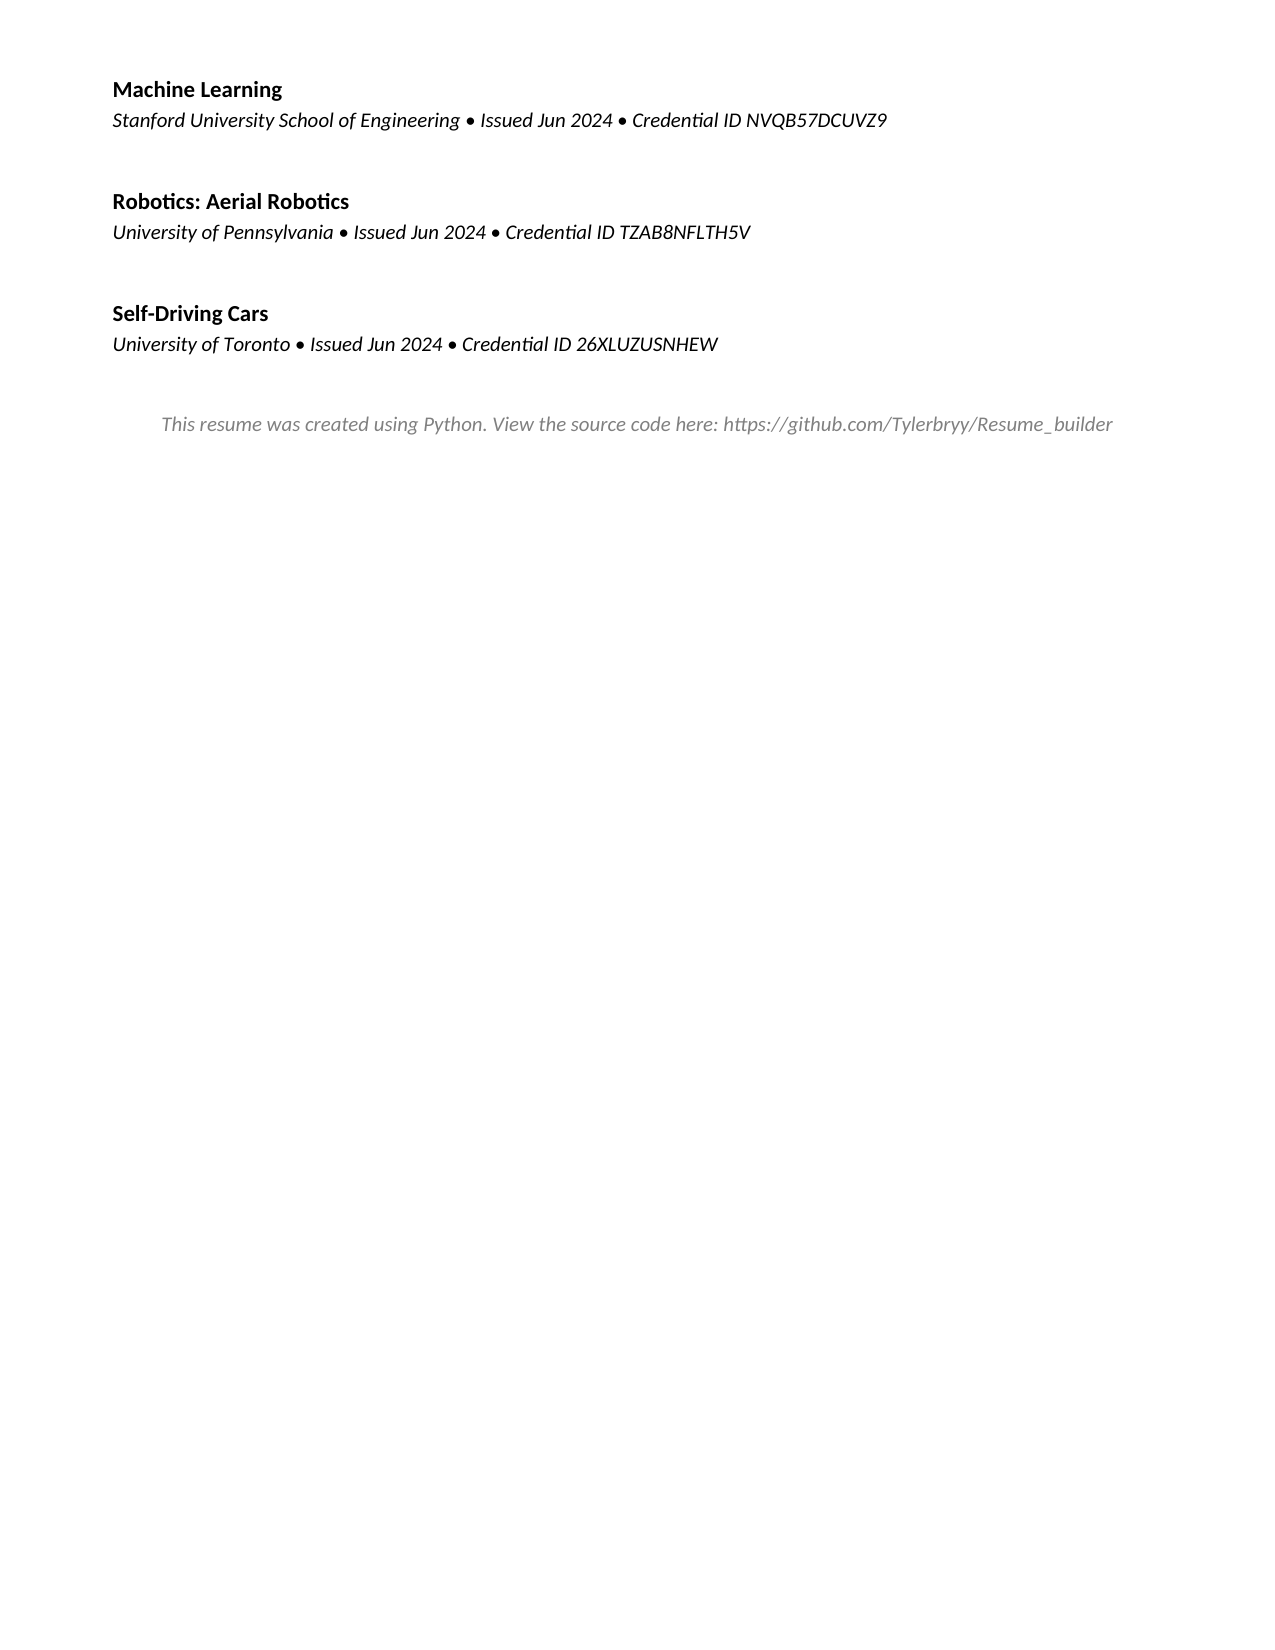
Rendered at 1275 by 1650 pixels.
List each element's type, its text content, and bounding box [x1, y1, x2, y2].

text Self-Driving Cars University of Toronto • Issued Jun 2024 • Credential ID 26XLUZUSNHEW [112, 299, 1162, 387]
text Robotics: Aerial Robotics University of Pennsylvania • Issued Jun 2024 • Credential ID TZAB8NFLTH5V [112, 187, 1162, 274]
text Machine Learning Stanford University School of Engineering • Issued Jun 2024 • Credential ID NVQB57DCUVZ9 [112, 75, 1162, 162]
text This resume was created using Python. View the source code here: https://github.com/Tylerbryy/Resume_builder [112, 411, 1162, 437]
